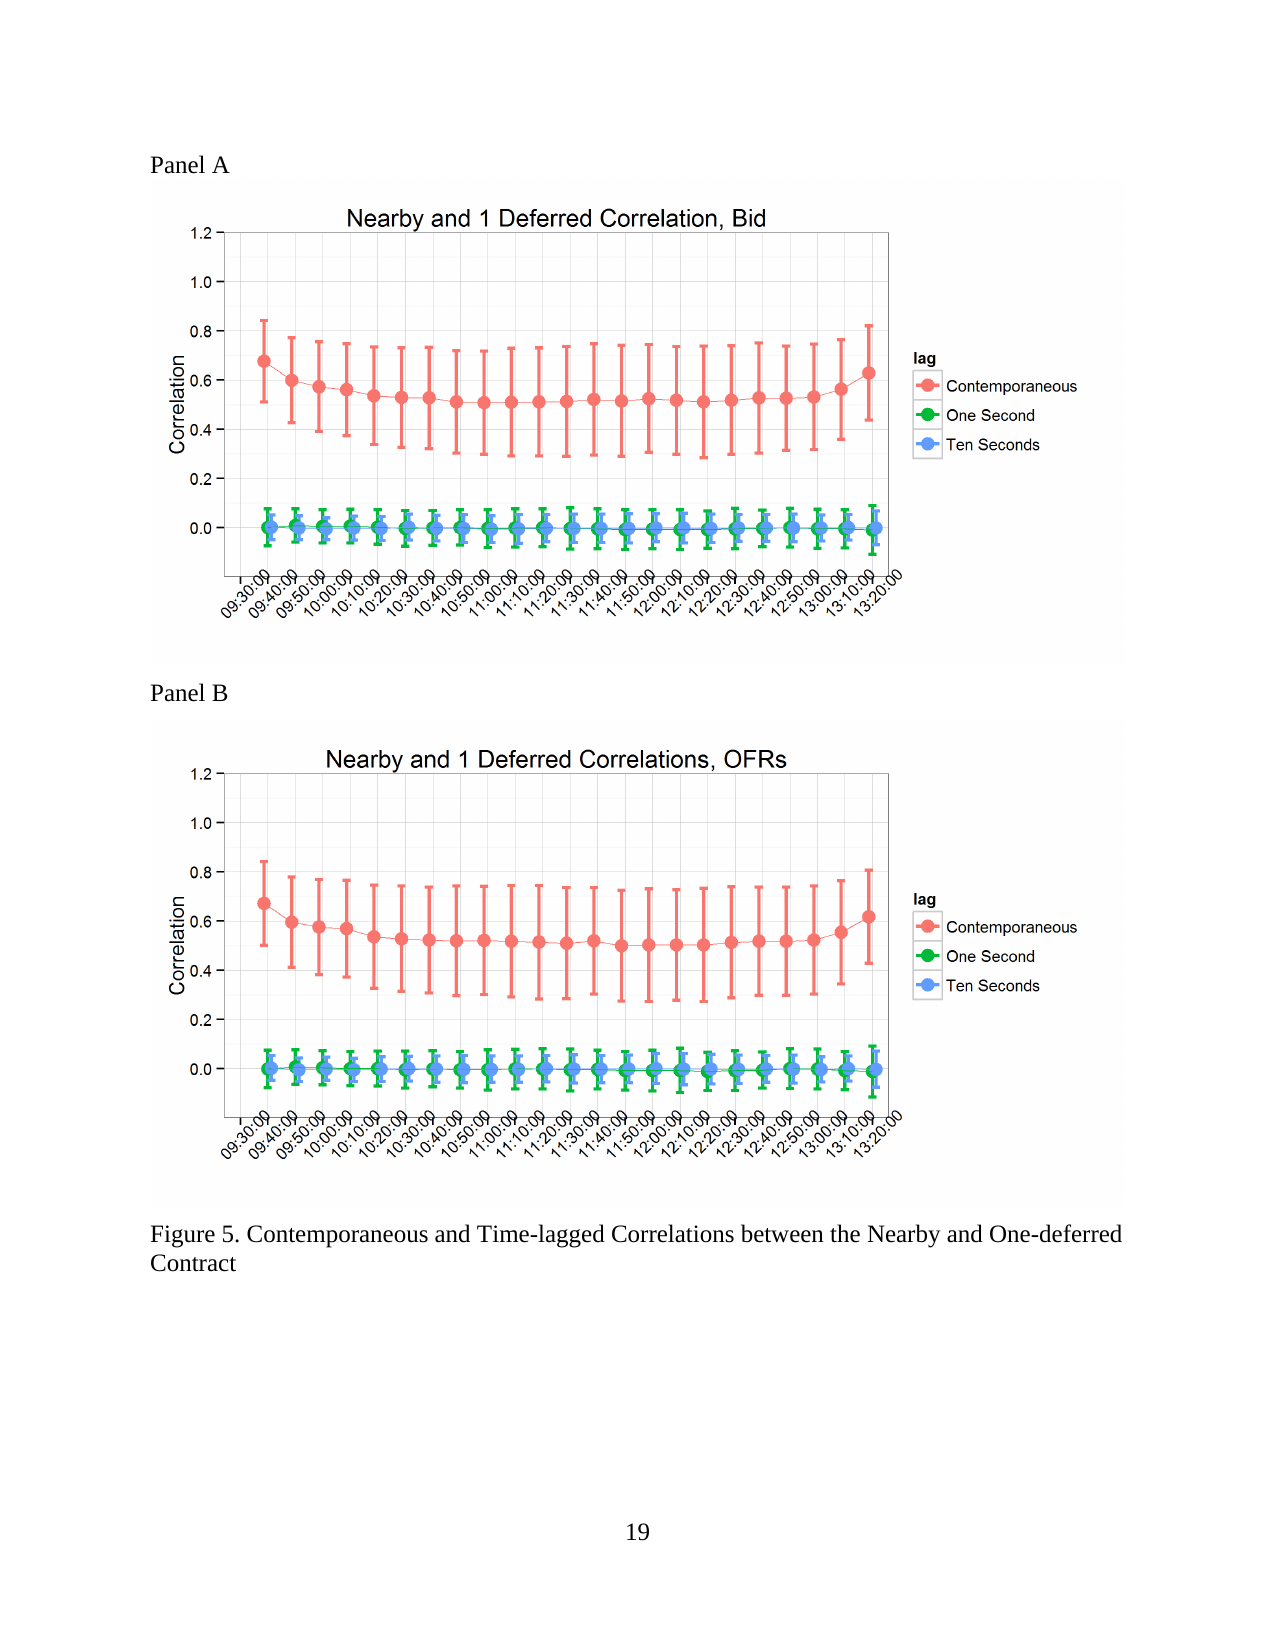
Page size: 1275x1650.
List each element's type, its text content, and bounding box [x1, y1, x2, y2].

text Figure 5. Contemporaneous and Time-lagged Correlations between the Nearby and One-deferred Contract [150, 1219, 1125, 1277]
text Panel A [150, 150, 1125, 178]
picture [150, 178, 1125, 666]
picture [150, 719, 1125, 1207]
text Panel B [150, 678, 1125, 707]
